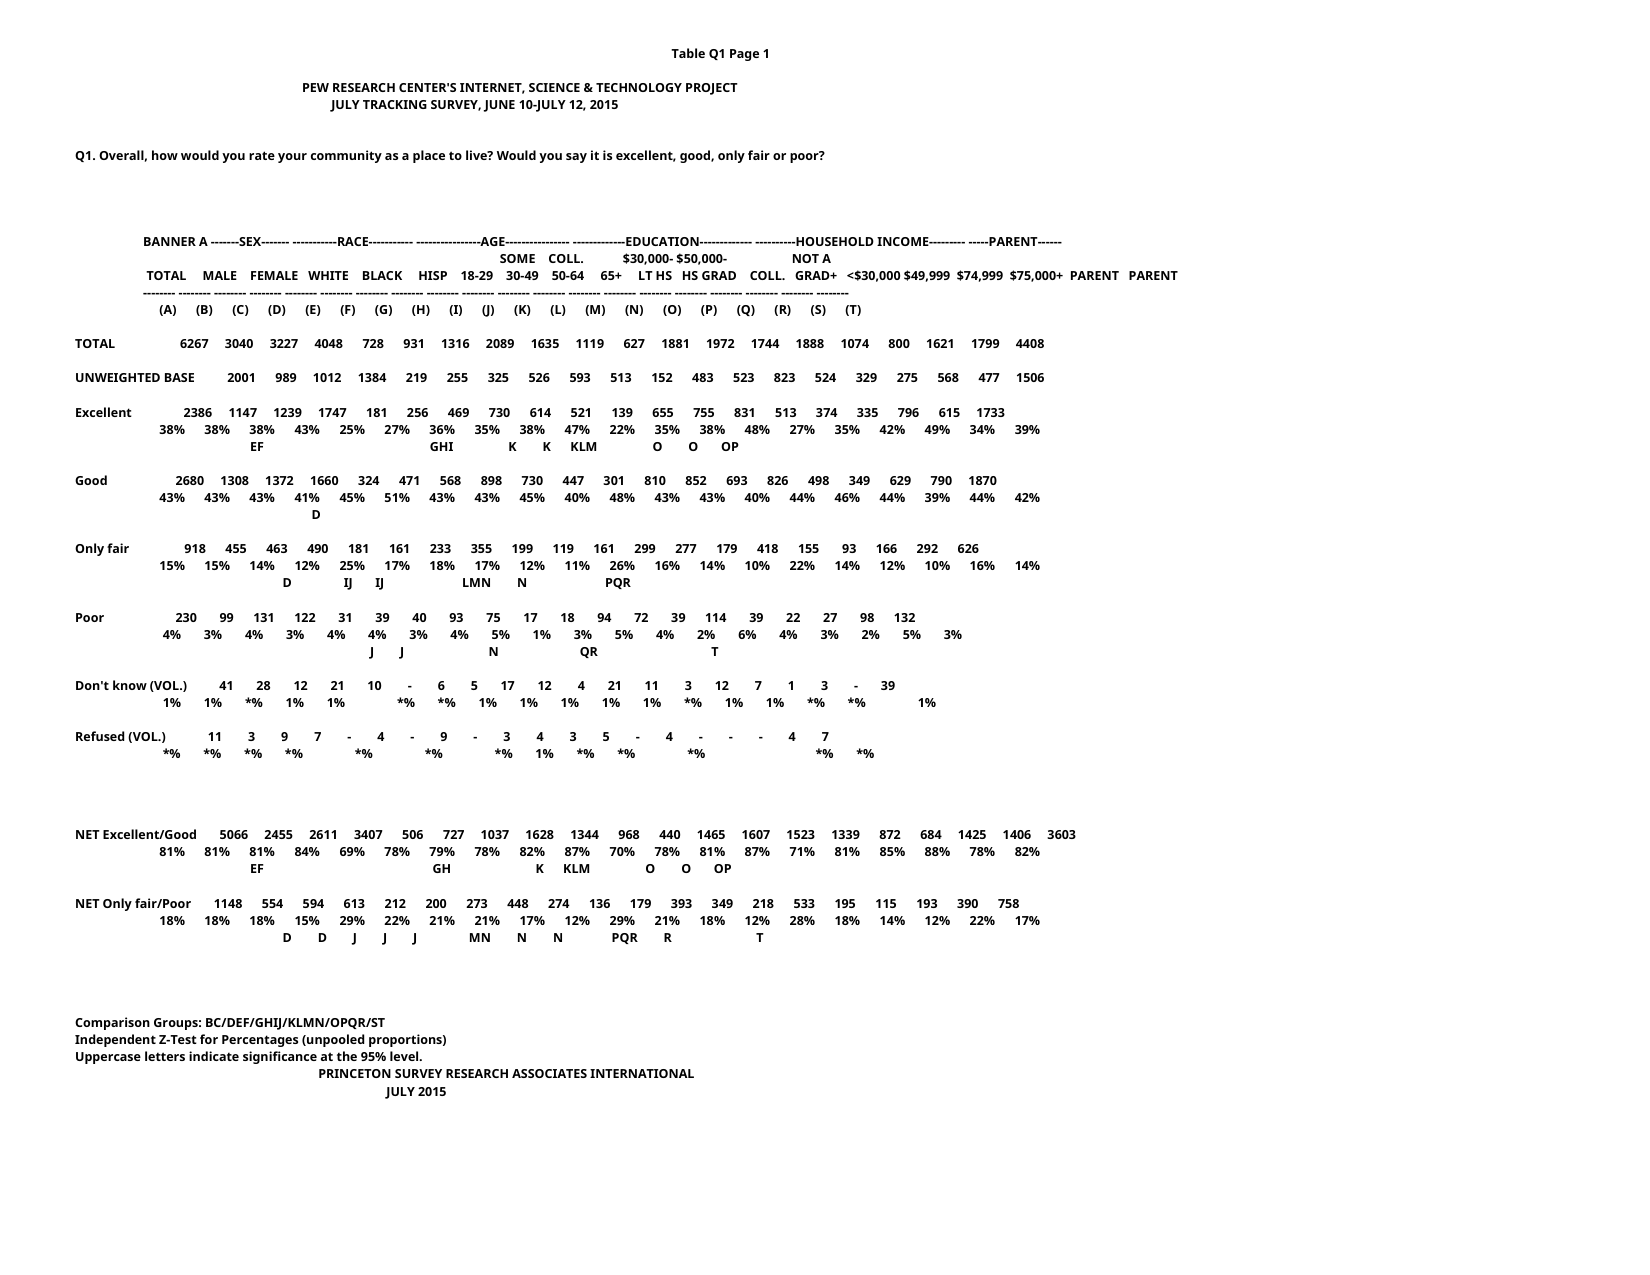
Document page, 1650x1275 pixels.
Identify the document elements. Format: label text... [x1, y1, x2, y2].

text UNWEIGHTED BASE 2001 989 1012 1384 219 255 325 526 593 513 152 483 523 823 524 329 275 568 477 1506 [75, 369, 1612, 387]
text 81% 81% 81% 84% 69% 78% 79% 78% 82% 87% 70% 78% 81% 87% 71% 81% 85% 88% 78% 82% [75, 843, 1612, 861]
text PEW RESEARCH CENTER'S INTERNET, SCIENCE & TECHNOLOGY PROJECT [75, 79, 1612, 96]
text -------- -------- -------- -------- -------- -------- -------- -------- -------- -------- -------- -------- -------- -------- -------- -------- -------- -------- -------- -------- [75, 284, 1612, 301]
text 38% 38% 38% 43% 25% 27% 36% 35% 38% 47% 22% 35% 38% 48% 27% 35% 42% 49% 34% 39% [75, 421, 1612, 438]
text Uppercase letters indicate significance at the 95% level. [75, 1048, 1612, 1066]
text Good 2680 1308 1372 1660 324 471 568 898 730 447 301 810 852 693 826 498 349 629 790 1870 [75, 472, 1612, 489]
text EF GH K KLM O O OP [75, 861, 1612, 878]
text Q1. Overall, how would you rate your community as a place to live? Would you say it is excellent, good, only fair or poor? [75, 147, 1612, 164]
text JULY 2015 [75, 1083, 1612, 1100]
text Independent Z-Test for Percentages (unpooled proportions) [75, 1031, 1612, 1048]
text NET Excellent/Good 5066 2455 2611 3407 506 727 1037 1628 1344 968 440 1465 1607 1523 1339 872 684 1425 1406 3603 [75, 826, 1612, 843]
text 4% 3% 4% 3% 4% 4% 3% 4% 5% 1% 3% 5% 4% 2% 6% 4% 3% 2% 5% 3% [75, 626, 1612, 643]
text D D J J J MN N N PQR R T [75, 929, 1612, 946]
text (A) (B) (C) (D) (E) (F) (G) (H) (I) (J) (K) (L) (M) (N) (O) (P) (Q) (R) (S) (T) [75, 301, 1612, 318]
text Poor 230 99 131 122 31 39 40 93 75 17 18 94 72 39 114 39 22 27 98 132 [75, 609, 1612, 626]
text TOTAL MALE FEMALE WHITE BLACK HISP 18-29 30-49 50-64 65+ LT HS HS GRAD COLL. GRAD+ <$30,000 $49,999 $74,999 $75,000+ PARENT PARENT [75, 267, 1612, 284]
text *% *% *% *% *% *% *% 1% *% *% *% *% *% [75, 745, 1612, 762]
text 43% 43% 43% 41% 45% 51% 43% 43% 45% 40% 48% 43% 43% 40% 44% 46% 44% 39% 44% 42% [75, 489, 1612, 506]
text Don't know (VOL.) 41 28 12 21 10 - 6 5 17 12 4 21 11 3 12 7 1 3 - 39 [75, 677, 1612, 694]
text BANNER A -------SEX------- -----------RACE----------- ----------------AGE---------------- -------------EDUCATION------------- ----------HOUSEHOLD INCOME--------- -----PARENT------ [75, 233, 1612, 250]
text NET Only fair/Poor 1148 554 594 613 212 200 273 448 274 136 179 393 349 218 533 195 115 193 390 758 [75, 895, 1612, 912]
text PRINCETON SURVEY RESEARCH ASSOCIATES INTERNATIONAL [75, 1066, 1612, 1083]
text TOTAL 6267 3040 3227 4048 728 931 1316 2089 1635 1119 627 1881 1972 1744 1888 1074 800 1621 1799 4408 [75, 335, 1612, 352]
text Table Q1 Page 1 [75, 45, 1612, 62]
text Excellent 2386 1147 1239 1747 181 256 469 730 614 521 139 655 755 831 513 374 335 796 615 1733 [75, 404, 1612, 421]
text SOME COLL. $30,000- $50,000- NOT A [75, 250, 1612, 267]
text D IJ IJ LMN N PQR [75, 574, 1612, 592]
text EF GHI K K KLM O O OP [75, 438, 1612, 455]
text Refused (VOL.) 11 3 9 7 - 4 - 9 - 3 4 3 5 - 4 - - - 4 7 [75, 728, 1612, 745]
text JULY TRACKING SURVEY, JUNE 10-JULY 12, 2015 [75, 96, 1612, 113]
text 15% 15% 14% 12% 25% 17% 18% 17% 12% 11% 26% 16% 14% 10% 22% 14% 12% 10% 16% 14% [75, 557, 1612, 574]
text 1% 1% *% 1% 1% *% *% 1% 1% 1% 1% 1% *% 1% 1% *% *% 1% [75, 694, 1612, 711]
text Only fair 918 455 463 490 181 161 233 355 199 119 161 299 277 179 418 155 93 166 292 626 [75, 540, 1612, 557]
text 18% 18% 18% 15% 29% 22% 21% 21% 17% 12% 29% 21% 18% 12% 28% 18% 14% 12% 22% 17% [75, 912, 1612, 929]
text D [75, 506, 1612, 523]
text J J N QR T [75, 643, 1612, 660]
text Comparison Groups: BC/DEF/GHIJ/KLMN/OPQR/ST [75, 1014, 1612, 1031]
